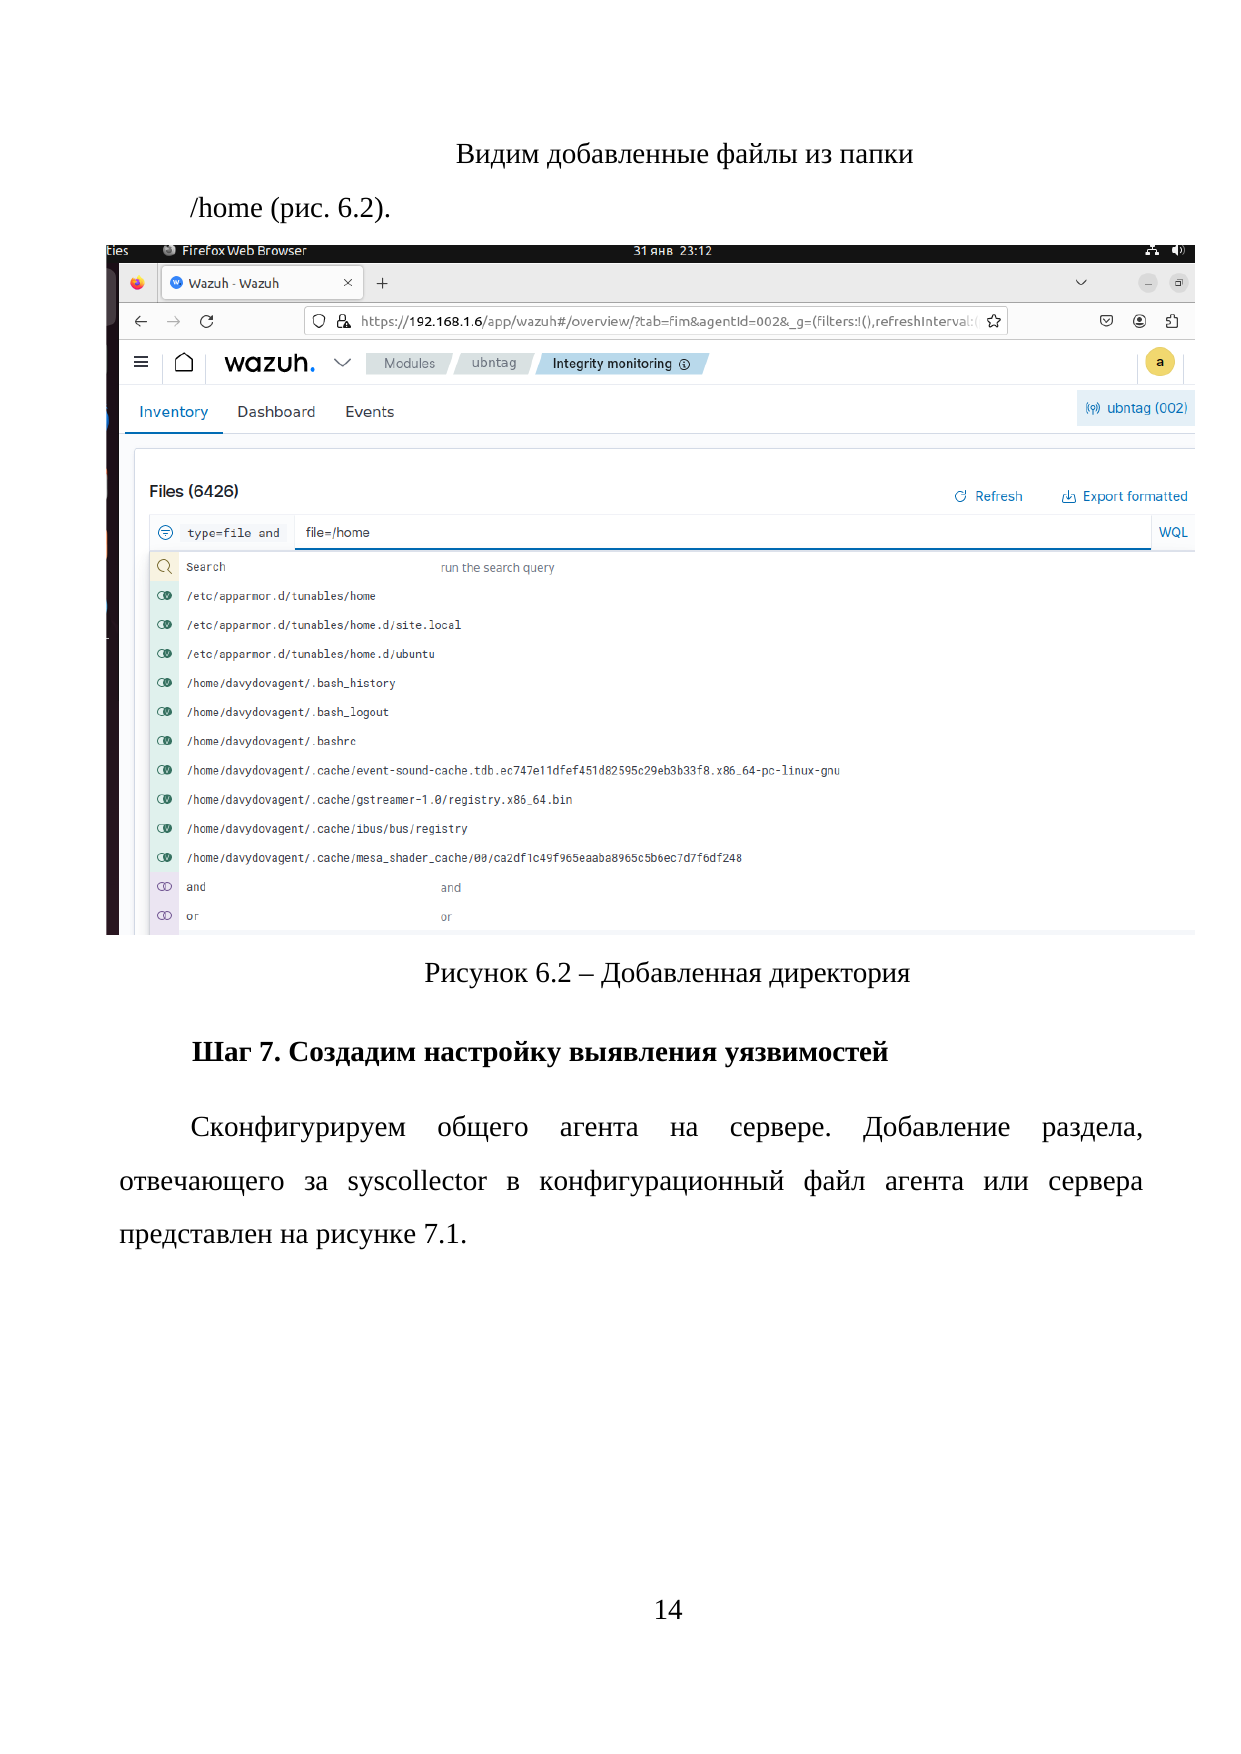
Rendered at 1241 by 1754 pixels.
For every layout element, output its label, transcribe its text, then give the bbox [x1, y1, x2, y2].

picture [106, 245, 1195, 935]
subtitle Шаг 7. Создадим настройку выявления уязвимостей [192, 1034, 1230, 1068]
text Видим добавленные файлы из папки /home (рис. 6.2). [190, 136, 956, 224]
text Рисунок 6.2 – Добавленная директория [106, 955, 1228, 988]
text Сконфигурируем общего агента на сервере. Добавление раздела, отвечающего за syscollector в конфигурационный файл агента или сервера представлен на рисунке 7.1. [119, 1109, 1144, 1250]
